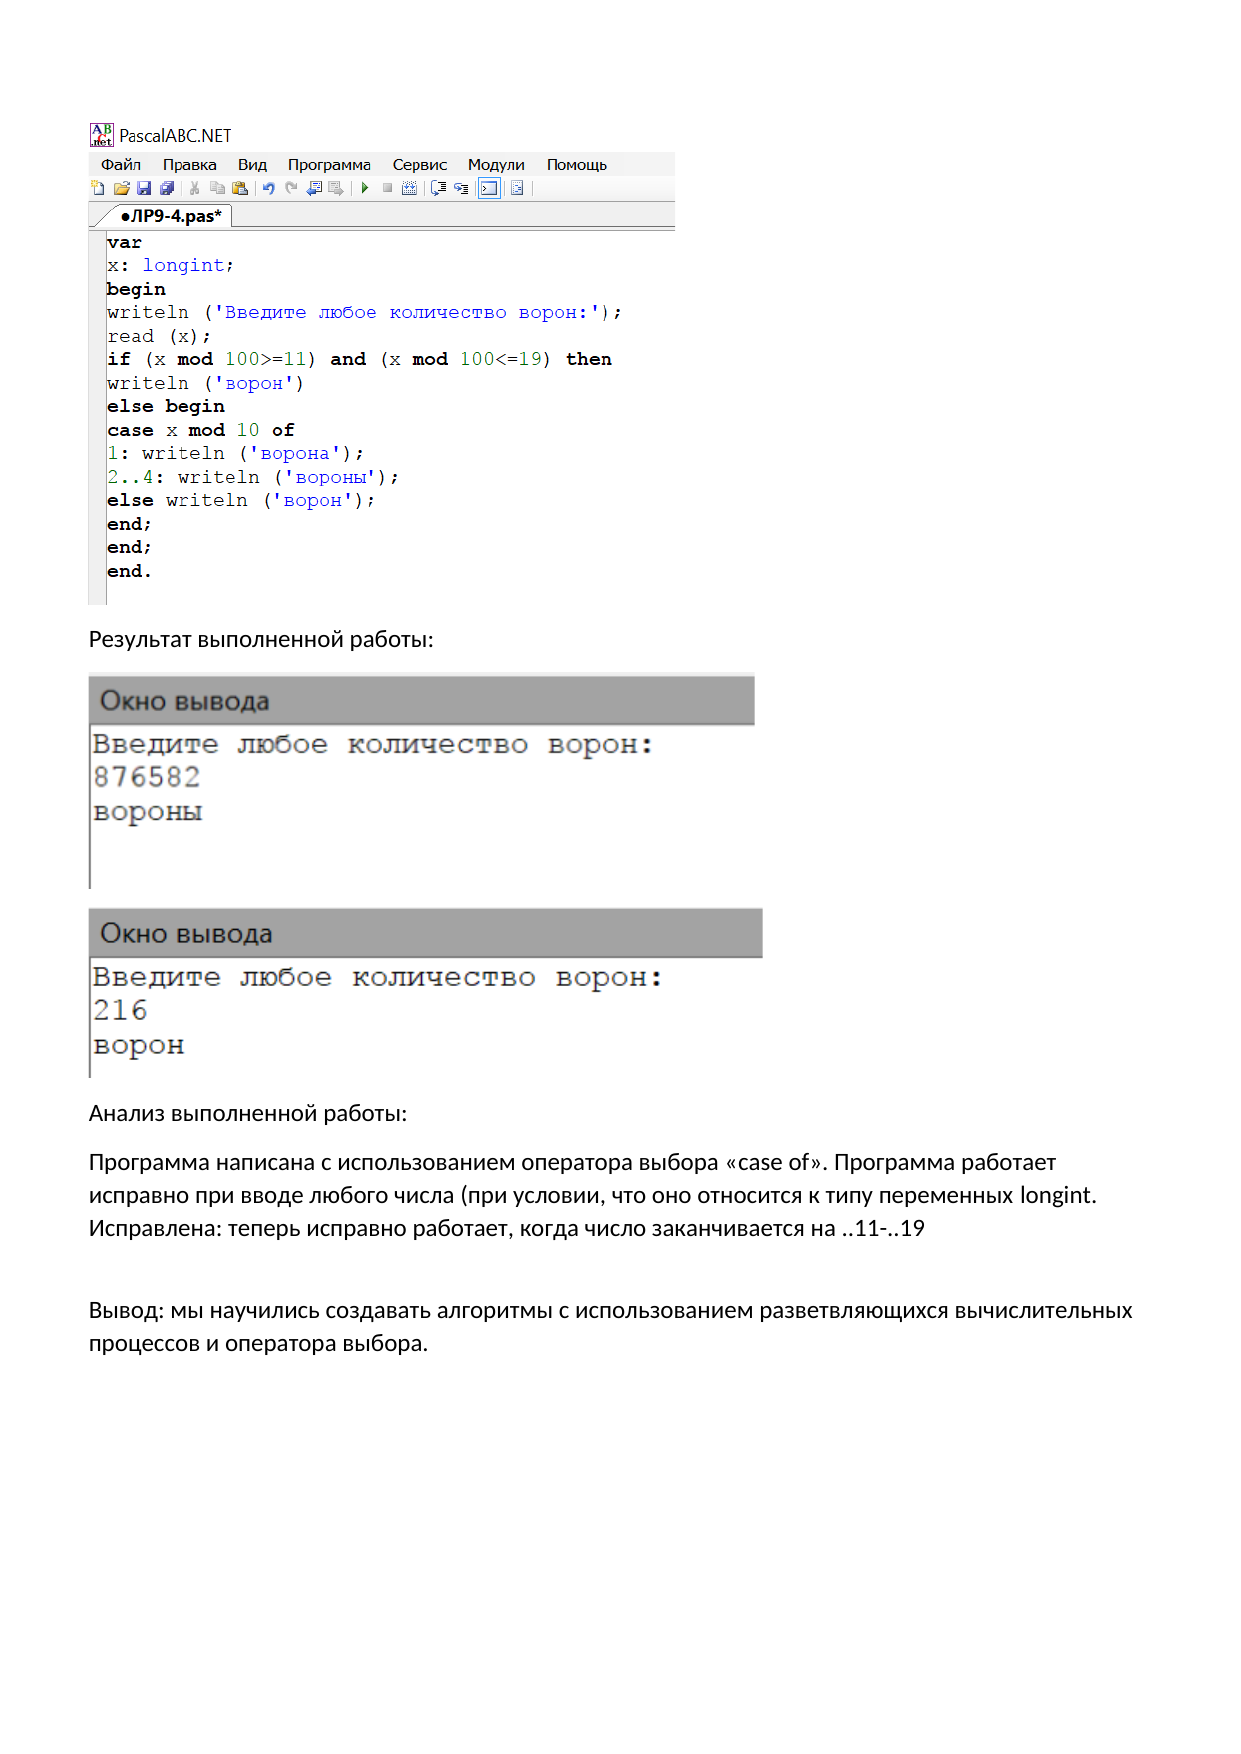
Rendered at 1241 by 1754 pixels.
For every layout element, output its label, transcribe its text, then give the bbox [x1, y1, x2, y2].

picture [88, 907, 763, 1078]
picture [88, 672, 755, 889]
text Исправлена: теперь исправно работает, когда число заканчивается на ..11-..19 [88, 1212, 1152, 1243]
text Вывод: мы научились создавать алгоритмы с использованием разветвляющихся вычислительных процессов и оператора выбора. [88, 1295, 1152, 1358]
picture [88, 118, 675, 605]
text Результат выполненной работы: [88, 623, 1152, 653]
text Программа написана с использованием оператора выбора «case of». Программа работает исправно при вводе любого числа (при условии, что оно относится к типу переменных longint. [88, 1146, 1152, 1210]
text Анализ выполненной работы: [88, 1097, 1152, 1127]
